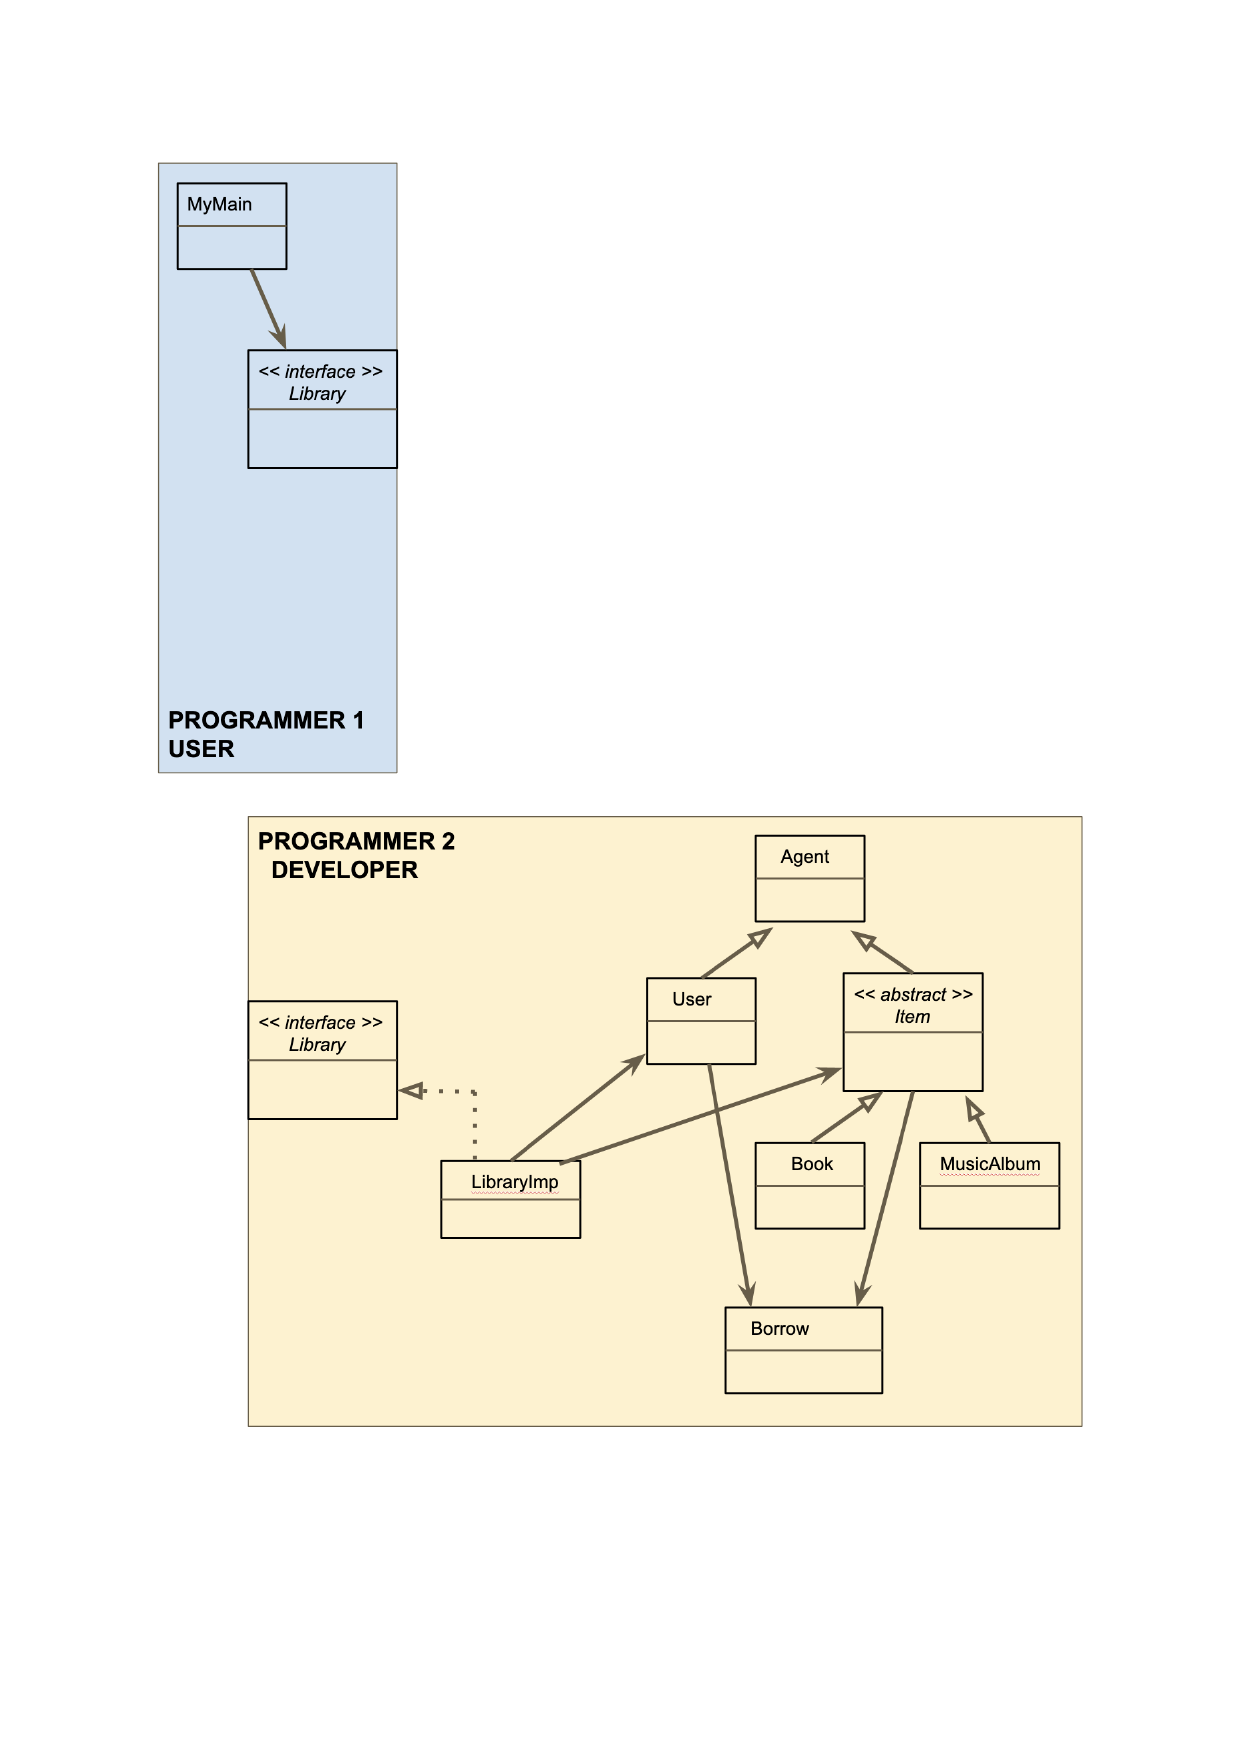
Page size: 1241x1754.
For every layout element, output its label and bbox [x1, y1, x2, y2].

picture [150, 150, 1091, 782]
picture [150, 800, 1091, 1433]
